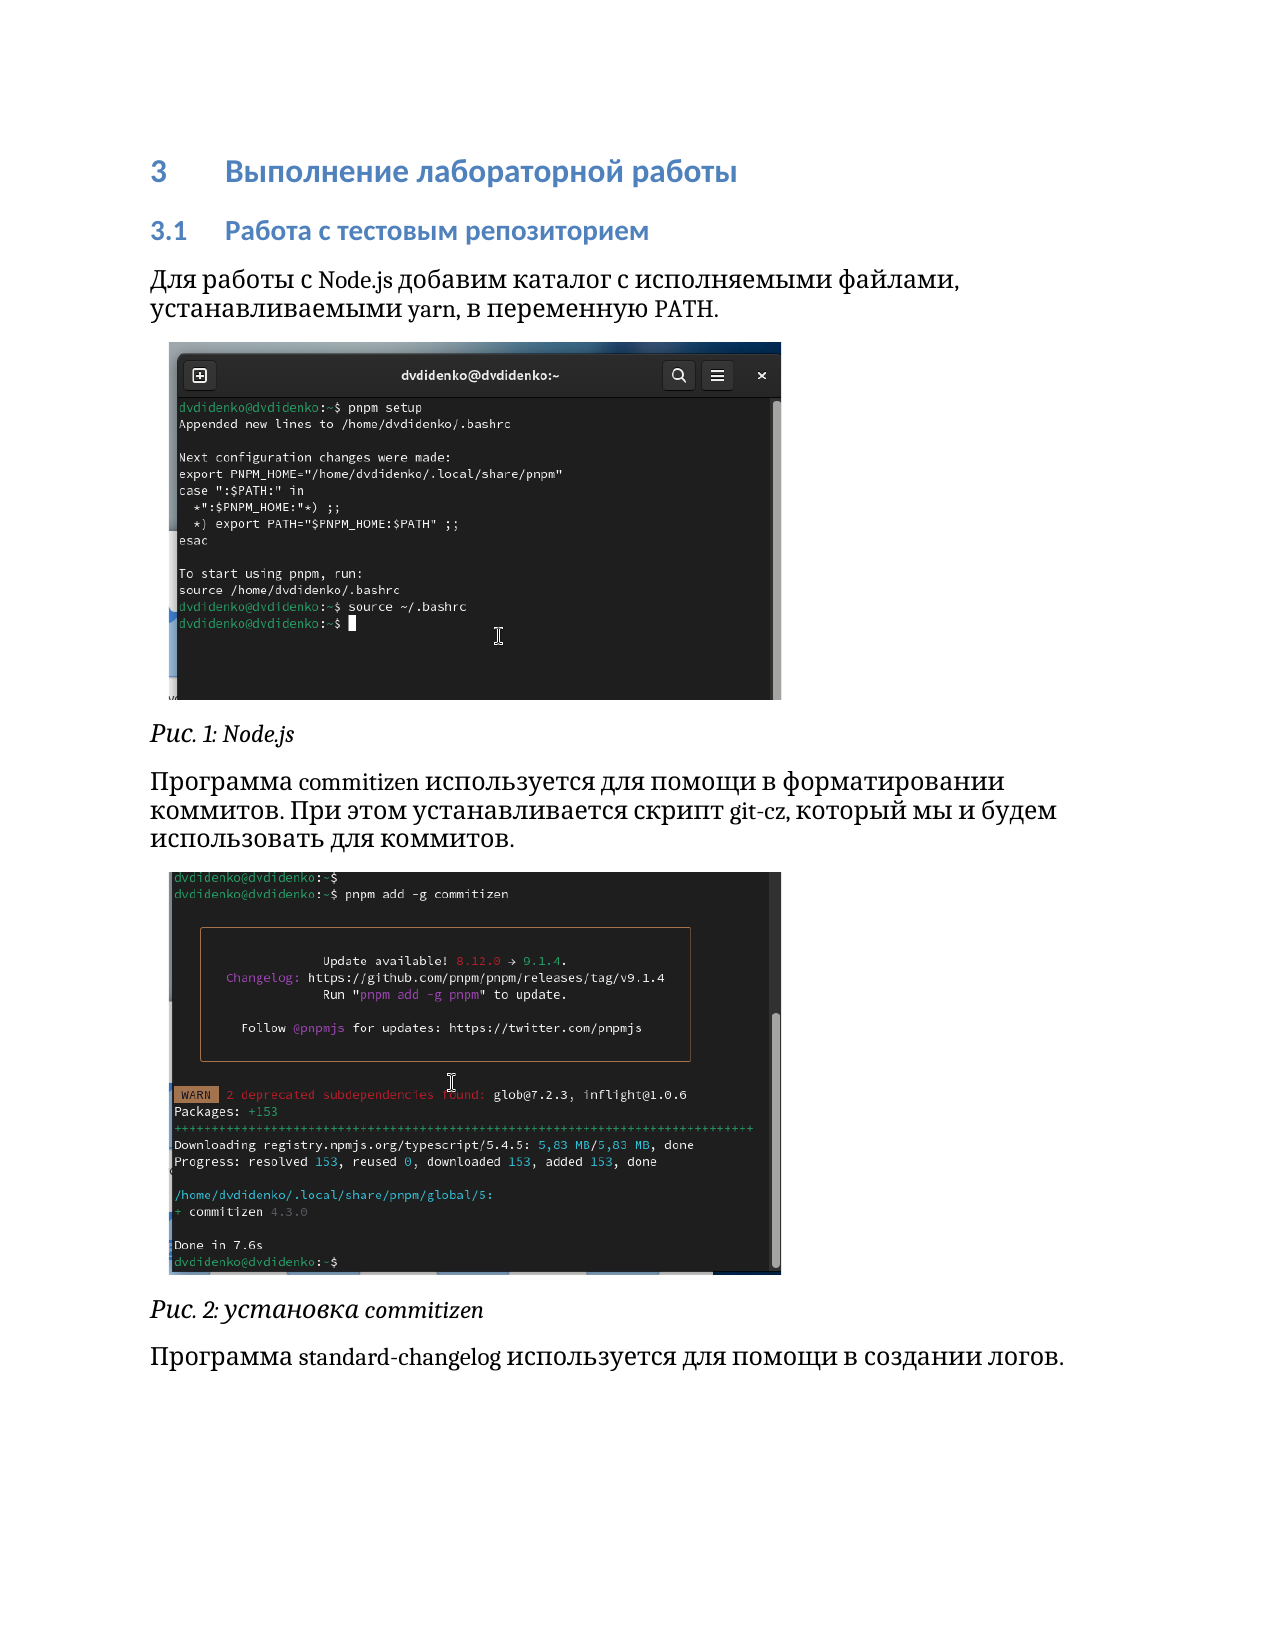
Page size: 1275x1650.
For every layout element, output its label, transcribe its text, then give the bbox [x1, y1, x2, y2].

picture [168, 342, 782, 700]
text Программа standard-changelog используется для помощи в создании логов. [150, 1343, 1125, 1372]
text Программа commitizen используется для помощи в форматировании коммитов. При этом устанавливается скрипт git-cz, который мы и будем использовать для коммитов. [150, 768, 1125, 854]
picture [168, 872, 782, 1275]
text Для работы с Node.js добавим каталог с исполняемыми файлами, устанавливаемыми yarn, в переменную PATH. [150, 266, 1125, 323]
subtitle 3.1 Работа с тестовым репозиторием [150, 212, 1125, 247]
text Рис. 1: Node.js [150, 720, 1125, 749]
text Рис. 2: установка commitizen [150, 1296, 1125, 1324]
subtitle 3 Выполнение лабораторной работы [150, 150, 1125, 191]
